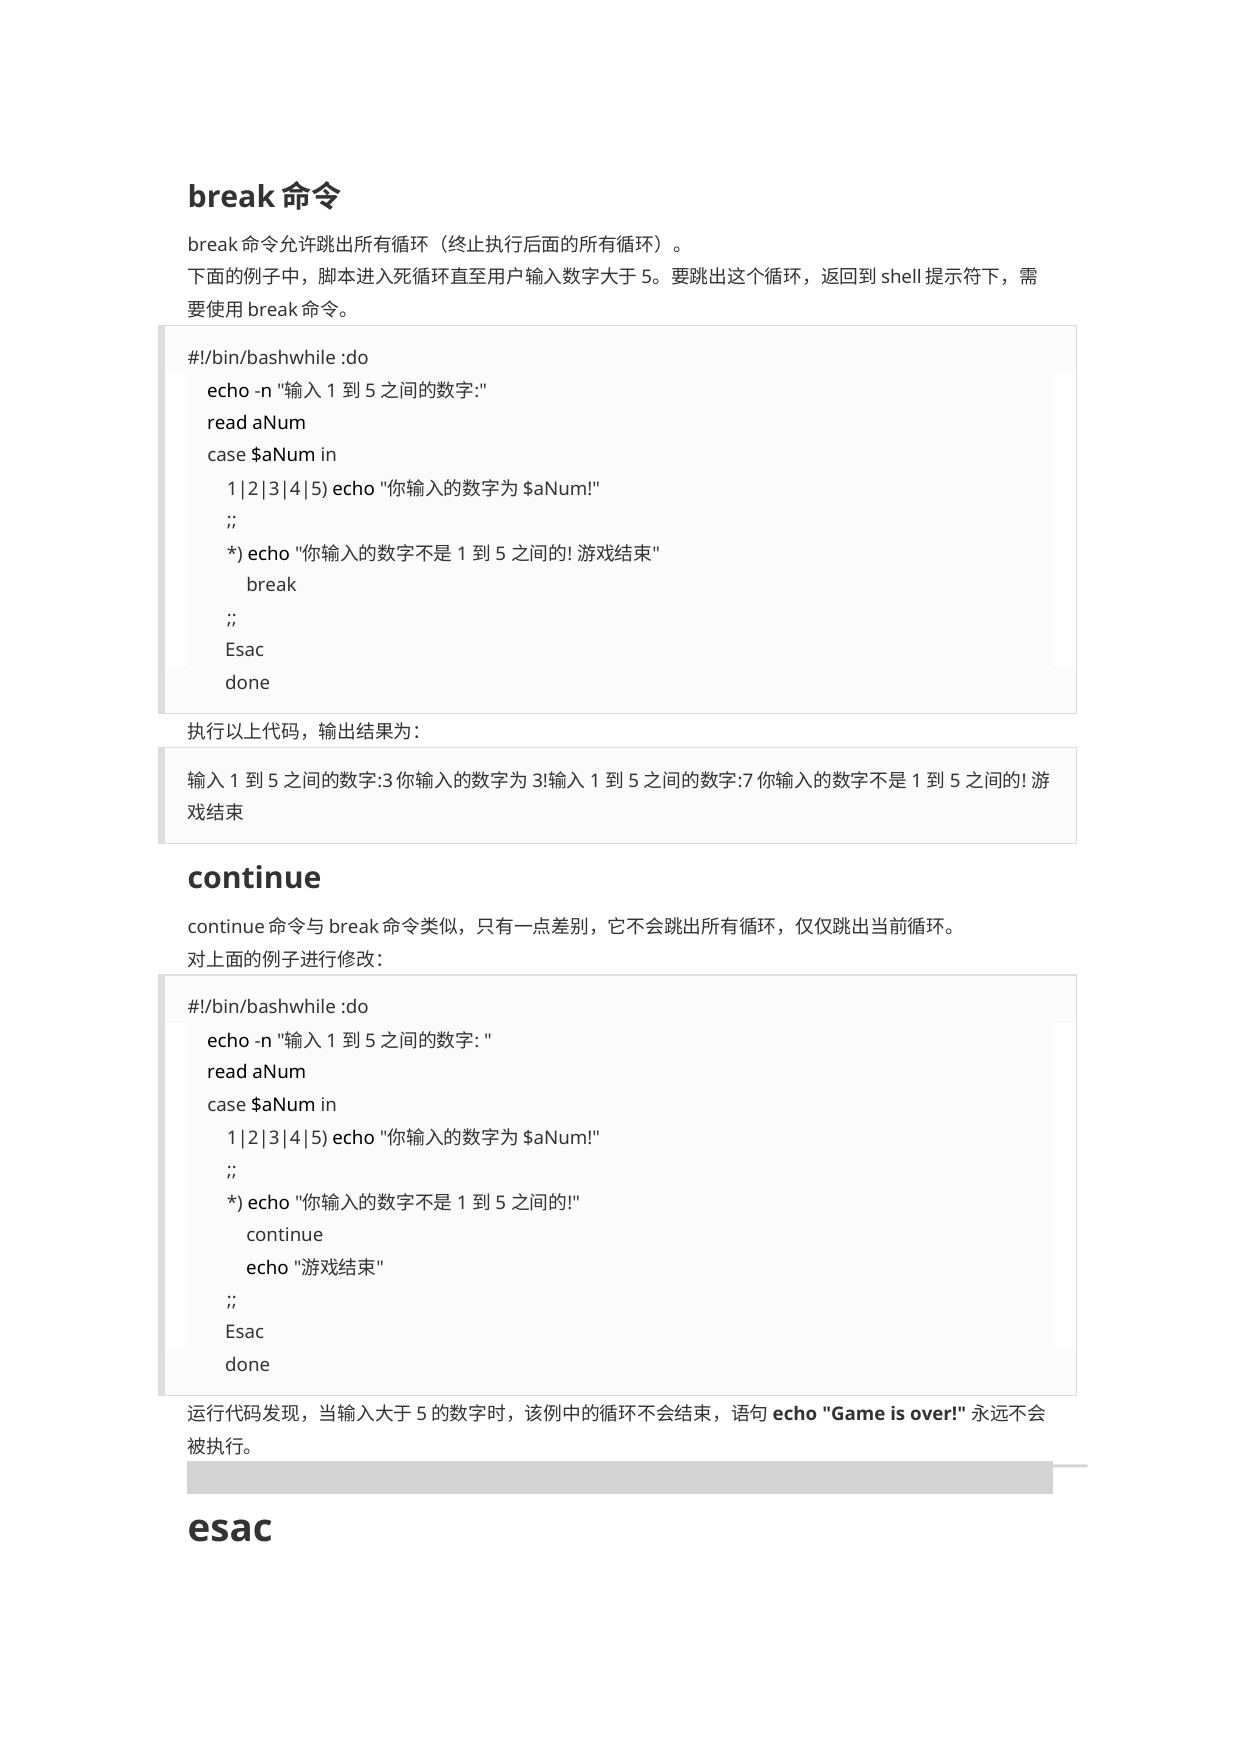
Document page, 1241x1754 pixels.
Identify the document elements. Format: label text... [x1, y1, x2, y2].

text 输入 1 到 5 之间的数字:3你输入的数字为 3!输入 1 到 5 之间的数字:7你输入的数字不是 1 到 5 之间的! 游戏结束 [165, 748, 1076, 843]
text done [165, 649, 1076, 713]
text #!/bin/bashwhile :do [165, 326, 1076, 373]
text 1|2|3|4|5) echo "你输入的数字为 $aNum!" [187, 471, 1053, 503]
text 下面的例子中，脚本进入死循环直至用户输入数字大于5。要跳出这个循环，返回到shell提示符下，需要使用break命令。 [187, 259, 1053, 324]
subtitle esac [187, 1494, 1053, 1559]
text 运行代码发现，当输入大于5的数字时，该例中的循环不会结束，语句 echo "Game is over!" 永远不会被执行。 [187, 1396, 1053, 1461]
text break命令允许跳出所有循环（终止执行后面的所有循环）。 [187, 227, 1053, 259]
text *) echo "你输入的数字不是 1 到 5 之间的!" [187, 1185, 1053, 1218]
text done [165, 1332, 1076, 1395]
text #!/bin/bashwhile :do [165, 976, 1076, 1023]
subtitle continue [187, 844, 1053, 909]
text continue [187, 1218, 1053, 1250]
text break [187, 568, 1053, 601]
text echo "游戏结束" [187, 1250, 1053, 1283]
text 执行以上代码，输出结果为： [187, 714, 1053, 747]
text Esac [187, 633, 1053, 649]
text *) echo "你输入的数字不是 1 到 5 之间的! 游戏结束" [187, 536, 1053, 568]
text Esac [187, 1315, 1053, 1332]
subtitle break命令 [187, 162, 1053, 227]
text ;; [187, 1153, 1053, 1185]
text read aNum [187, 406, 1053, 438]
text ;; [187, 503, 1053, 536]
text 对上面的例子进行修改： [187, 942, 1053, 974]
text ;; [187, 601, 1053, 633]
text 1|2|3|4|5) echo "你输入的数字为 $aNum!" [187, 1120, 1053, 1153]
text continue命令与break命令类似，只有一点差别，它不会跳出所有循环，仅仅跳出当前循环。 [187, 909, 1053, 942]
text echo -n "输入 1 到 5 之间的数字: " [187, 1023, 1053, 1055]
text read aNum [187, 1055, 1053, 1088]
text ;; [187, 1283, 1053, 1315]
text case $aNum in [187, 1088, 1053, 1120]
text case $aNum in [187, 438, 1053, 471]
text echo -n "输入 1 到 5 之间的数字:" [187, 373, 1053, 406]
